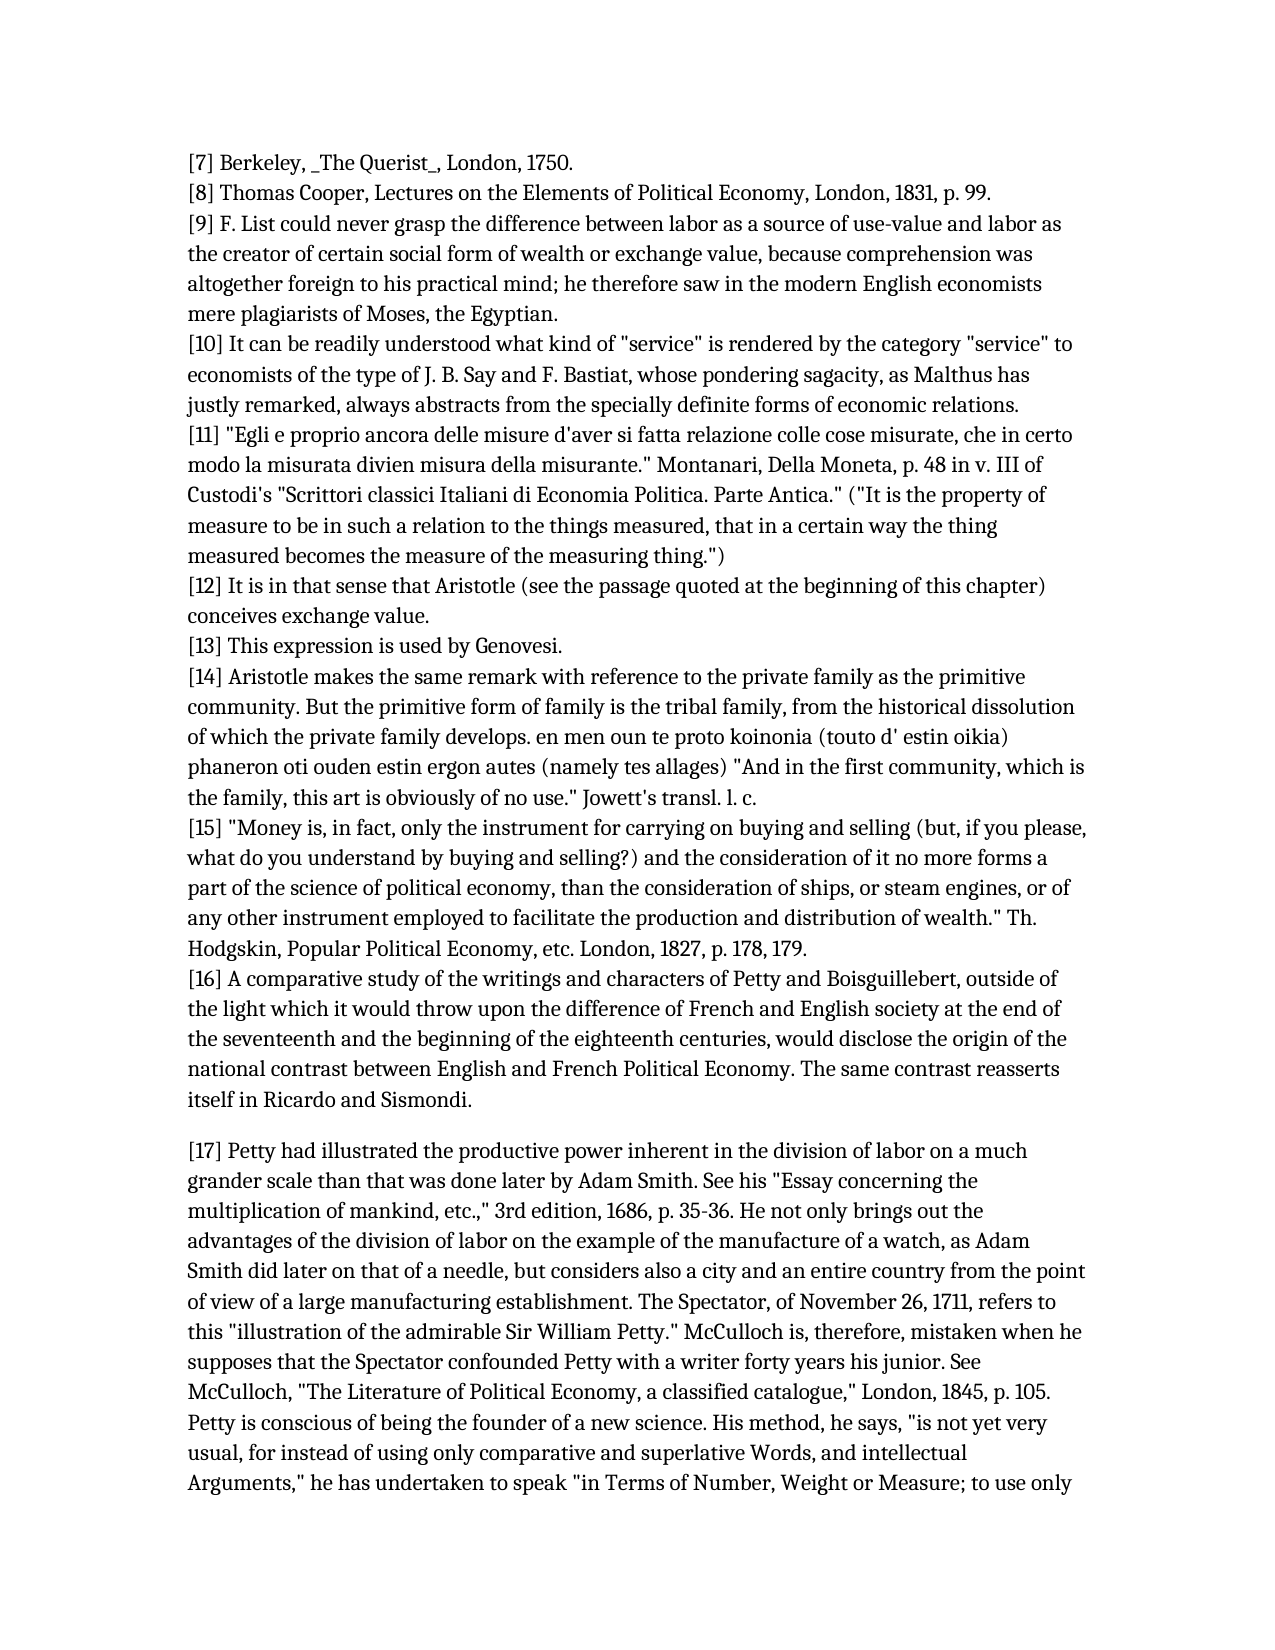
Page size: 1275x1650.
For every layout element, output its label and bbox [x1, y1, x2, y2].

text [187, 150, 1087, 1113]
text [187, 1137, 1087, 1496]
